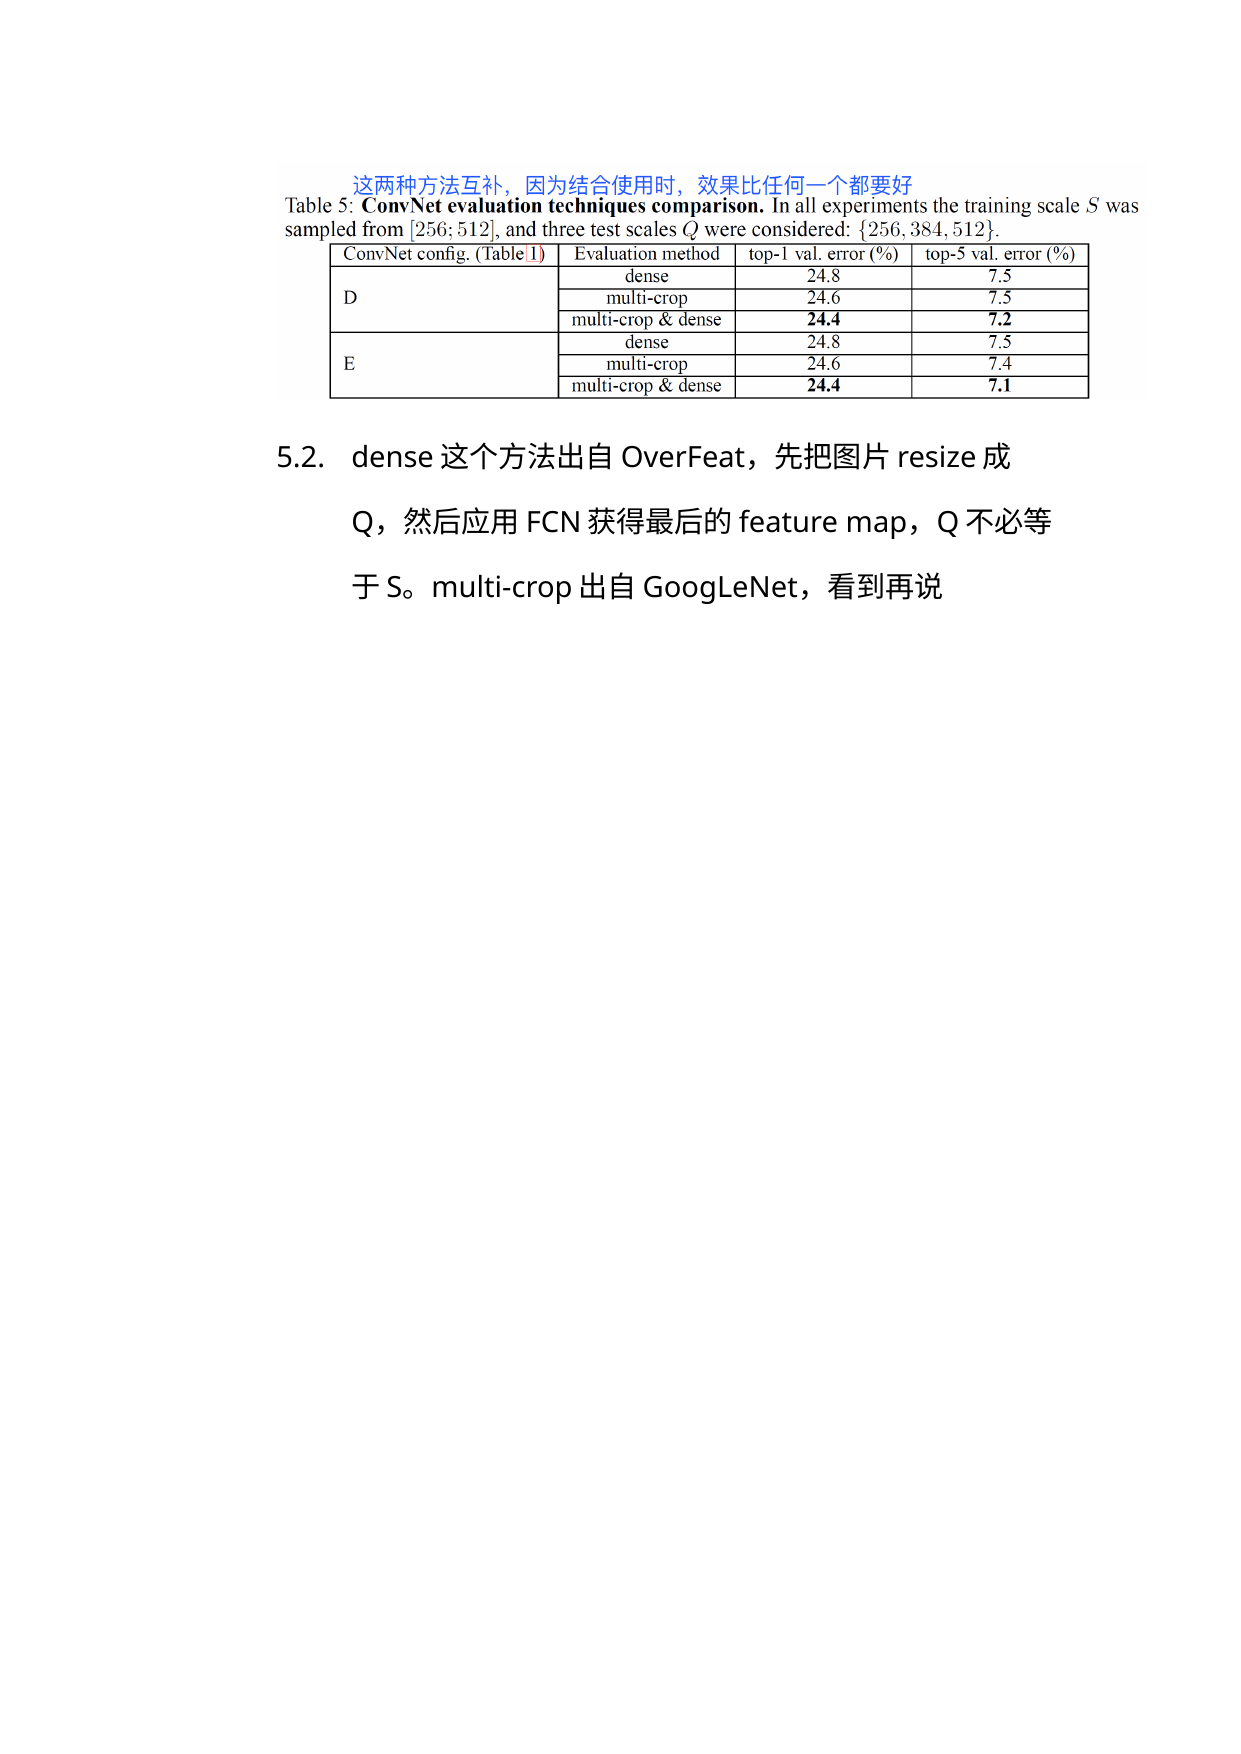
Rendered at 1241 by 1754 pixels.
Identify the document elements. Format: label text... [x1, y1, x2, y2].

picture [275, 162, 1149, 401]
list dense这个方法出自OverFeat，先把图片resize成Q，然后应用FCN获得最后的feature map，Q不必等于S。multi-crop出自GoogLeNet，看到再说 [276, 422, 1053, 617]
